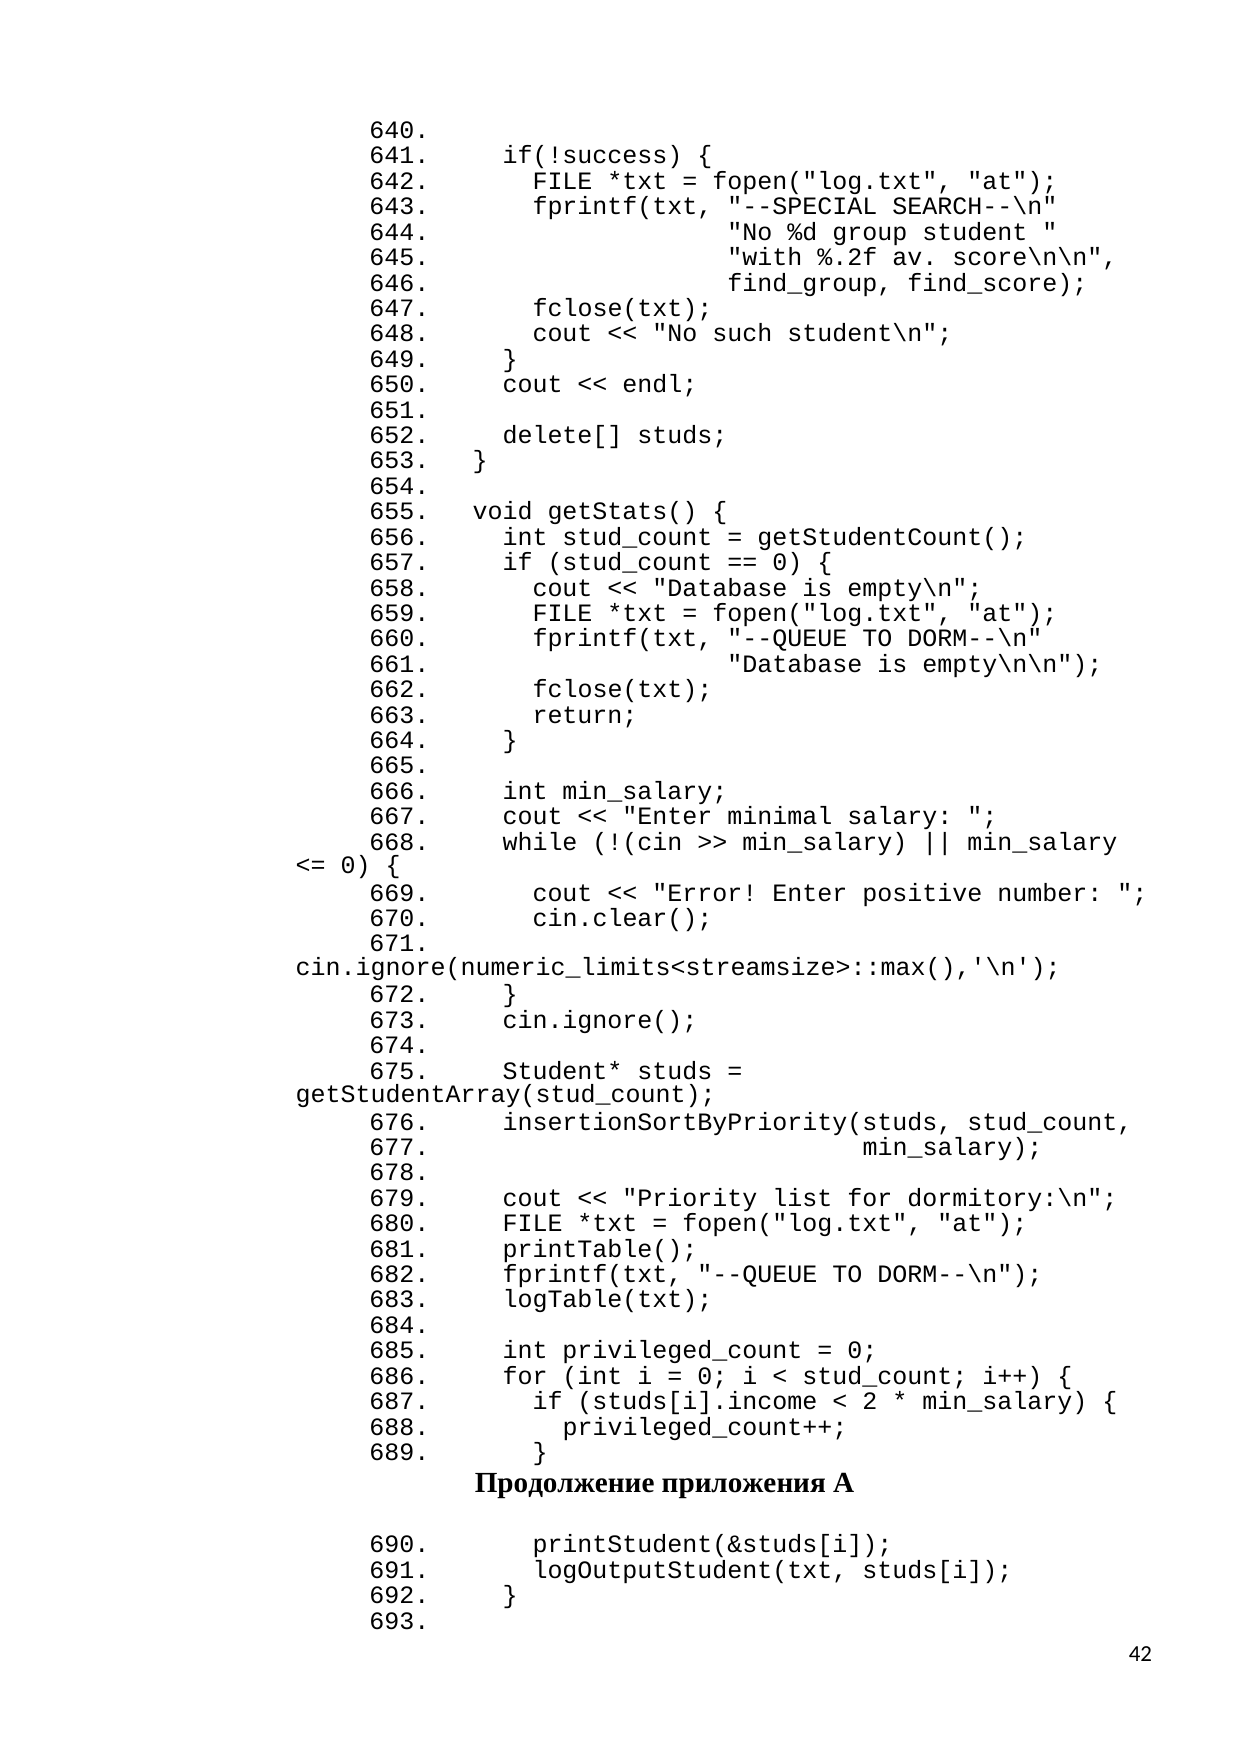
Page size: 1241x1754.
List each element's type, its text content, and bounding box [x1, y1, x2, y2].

text "Database is empty\n\n"); [295, 652, 1152, 677]
text } [295, 1583, 1152, 1609]
text FILE *txt = fopen("log.txt", "at"); [295, 169, 1152, 194]
text insertionSortByPriority(studs, stud_count, [295, 1110, 1152, 1135]
text logOutputStudent(txt, studs[i]); [295, 1558, 1152, 1583]
text int stud_count = getStudentCount(); [295, 525, 1152, 550]
text cout << "Priority list for dormitory:\n"; [295, 1186, 1152, 1211]
text return; [295, 703, 1152, 728]
text } [295, 1440, 1152, 1466]
text "No %d group student " [295, 220, 1152, 245]
text FILE *txt = fopen("log.txt", "at"); [295, 1211, 1152, 1237]
text if (studs[i].income < 2 * min_salary) { [295, 1389, 1152, 1415]
text int min_salary; [295, 779, 1152, 804]
text logTable(txt); [295, 1288, 1152, 1313]
text void getStats() { [295, 499, 1152, 525]
text fprintf(txt, "--QUEUE TO DORM--\n" [295, 626, 1152, 652]
text cout << "Error! Enter positive number: "; [295, 881, 1152, 906]
text cin.clear(); [295, 906, 1152, 932]
text if(!success) { [295, 143, 1152, 169]
text fprintf(txt, "--QUEUE TO DORM--\n"); [295, 1262, 1152, 1288]
text } [295, 728, 1152, 753]
text if (stud_count == 0) { [295, 550, 1152, 576]
text } [295, 347, 1152, 372]
text cin.ignore(); [295, 1008, 1152, 1033]
text fclose(txt); [295, 296, 1152, 321]
text int privileged_count = 0; [295, 1338, 1152, 1364]
text cout << "Database is empty\n"; [295, 576, 1152, 601]
text cout << endl; [295, 372, 1152, 398]
text min_salary); [295, 1135, 1152, 1161]
text privileged_count++; [295, 1415, 1152, 1440]
text } [295, 448, 1152, 474]
text Продолжение приложения А [177, 1466, 1152, 1499]
text } [295, 982, 1152, 1008]
text fclose(txt); [295, 677, 1152, 703]
text "with %.2f av. score\n\n", [295, 245, 1152, 271]
text printTable(); [295, 1237, 1152, 1262]
text Student* studs = getStudentArray(stud_count); [295, 1059, 1152, 1110]
text delete[] studs; [295, 423, 1152, 448]
text cin.ignore(numeric_limits<streamsize>::max(),'\n'); [295, 932, 1152, 982]
text FILE *txt = fopen("log.txt", "at"); [295, 601, 1152, 626]
text cout << "No such student\n"; [295, 321, 1152, 347]
text while (!(cin >> min_salary) || min_salary <= 0) { [295, 830, 1152, 881]
text find_group, find_score); [295, 271, 1152, 296]
text printStudent(&studs[i]); [295, 1533, 1152, 1558]
text for (int i = 0; i < stud_count; i++) { [295, 1364, 1152, 1389]
text fprintf(txt, "--SPECIAL SEARCH--\n" [295, 194, 1152, 220]
text cout << "Enter minimal salary: "; [295, 804, 1152, 830]
